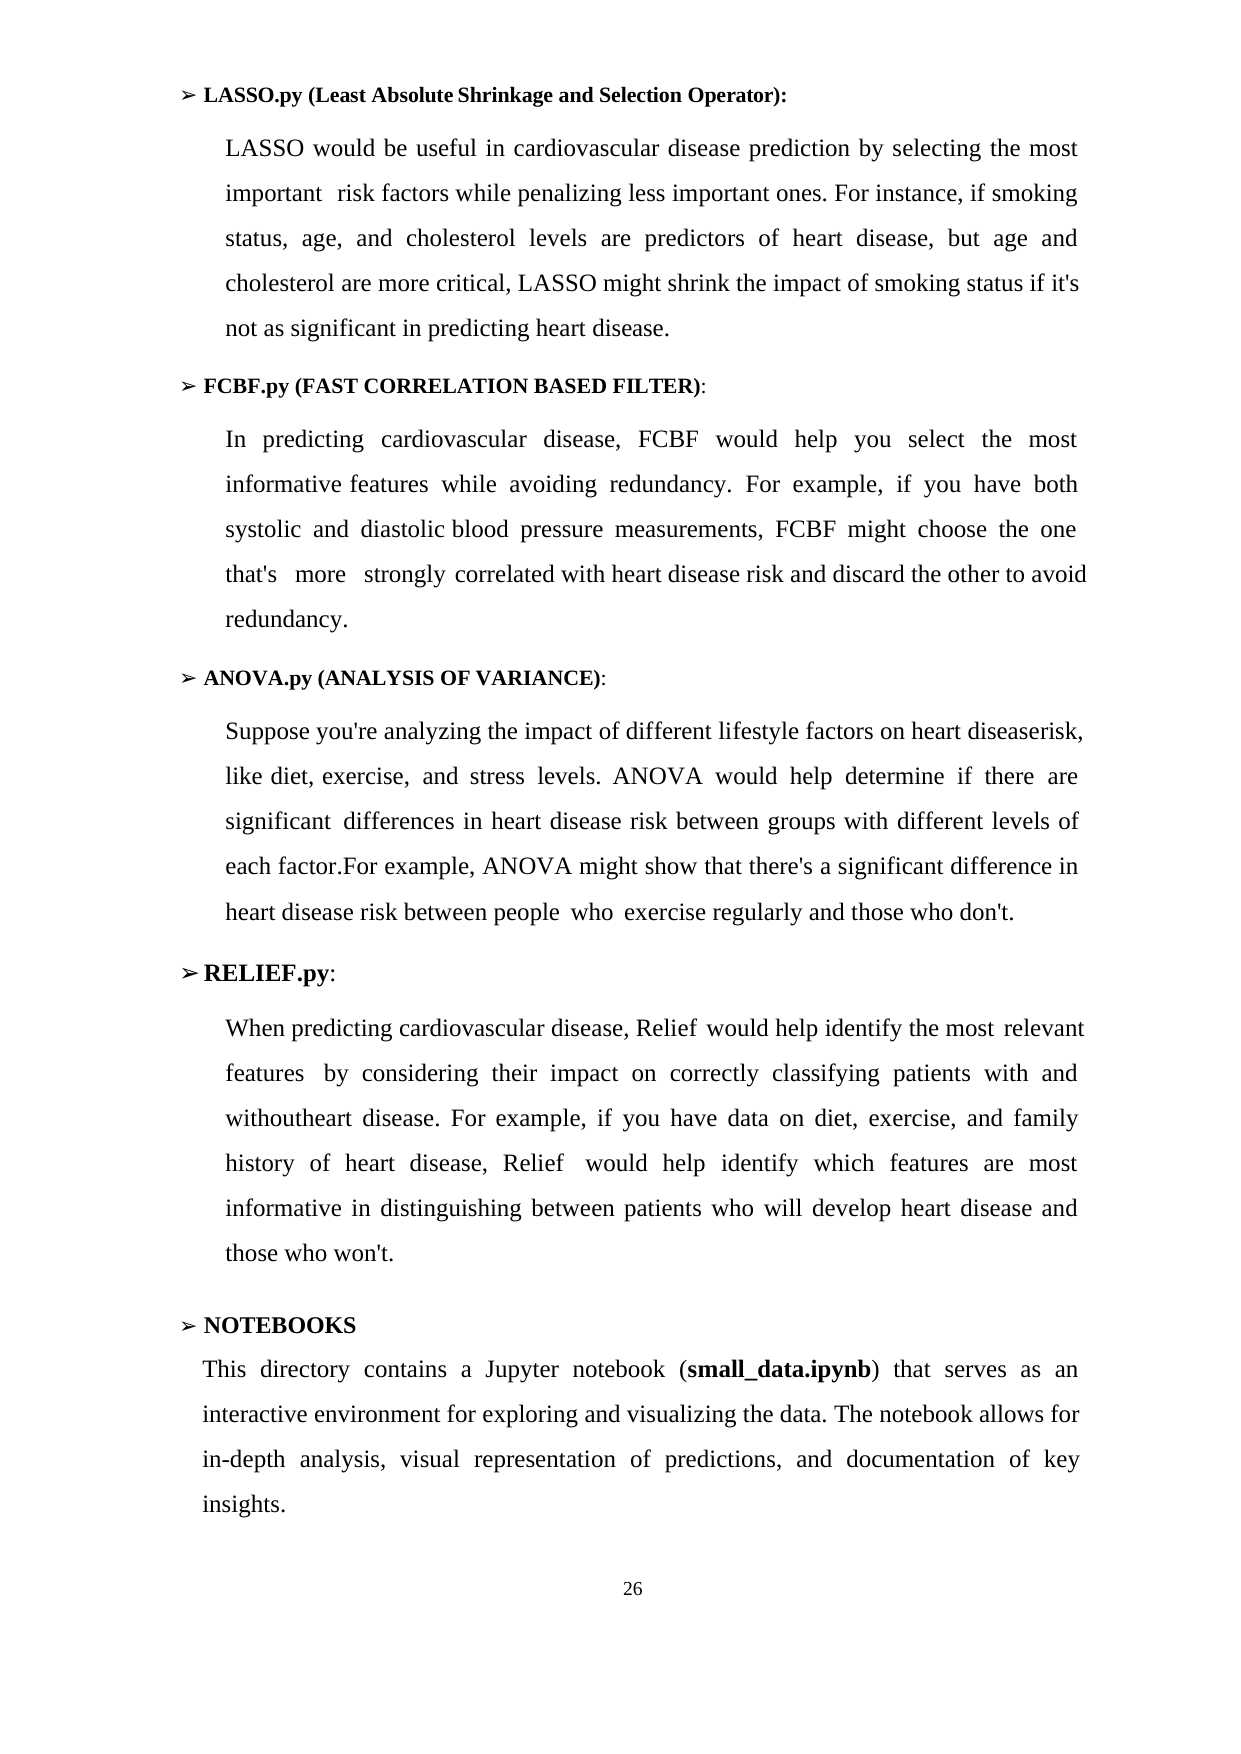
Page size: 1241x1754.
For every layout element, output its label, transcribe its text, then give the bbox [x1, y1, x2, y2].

text This directory contains a Jupyter notebook (small_data.ipynb) that serves as an [202, 1354, 1154, 1383]
text LASSO would be useful in cardiovascular disease prediction by selecting the most [225, 133, 1154, 162]
text ➢FCBF.py (FAST CORRELATION BASED FILTER): [179, 370, 1154, 400]
text important risk factors while penalizing less important ones. For instance, if smoking [225, 178, 1154, 207]
text insights. [202, 1489, 1154, 1518]
text ➢RELIEF.py: [179, 954, 1154, 988]
text informative features while avoiding redundancy. For example, if you have both [225, 469, 1154, 497]
text not as significant in predicting heart disease. [225, 313, 1154, 342]
text ➢NOTEBOOKS [179, 1310, 1154, 1340]
text In predicting cardiovascular disease, FCBF would help you select the most [225, 424, 1154, 453]
text redundancy. [225, 604, 1154, 632]
text like diet, exercise, and stress levels. ANOVA would help determine if there are [225, 761, 1154, 790]
text that's more strongly correlated with heart disease risk and discard the other to avoid [225, 559, 1154, 587]
text interactive environment for exploring and visualizing the data. The notebook allows for [202, 1399, 1154, 1428]
text ➢ANOVA.py (ANALYSIS OF VARIANCE): [179, 662, 1154, 691]
text When predicting cardiovascular disease, Relief would help identify the most relevant [225, 1013, 1154, 1042]
text informative in distinguishing between patients who will develop heart disease and [225, 1193, 1154, 1222]
text systolic and diastolic blood pressure measurements, FCBF might choose the one [225, 514, 1154, 542]
text features by considering their impact on correctly classifying patients with and [225, 1058, 1154, 1087]
text ➢LASSO.py (Least AbsoluteShrinkage and Selection Operator): [179, 79, 1154, 108]
text each factor.For example, ANOVA might show that there's a significant difference in [225, 851, 1154, 880]
text 26 [623, 1577, 1154, 1599]
text history of heart disease, Relief would help identify which features are most [225, 1148, 1154, 1177]
text in-depth analysis, visual representation of predictions, and documentation of key [202, 1444, 1154, 1473]
text withoutheart disease. For example, if you have data on diet, exercise, and family [225, 1103, 1154, 1132]
text cholesterol are more critical, LASSO might shrink the impact of smoking status if it's [225, 268, 1154, 297]
text heart disease risk between people who exercise regularly and those who don't. [225, 897, 1154, 925]
text status, age, and cholesterol levels are predictors of heart disease, but age and [225, 223, 1154, 252]
text those who won't. [225, 1238, 1154, 1267]
text significant differences in heart disease risk between groups with different levels of [225, 806, 1154, 835]
text Suppose you're analyzing the impact of different lifestyle factors on heart diseaserisk, [225, 716, 1154, 745]
